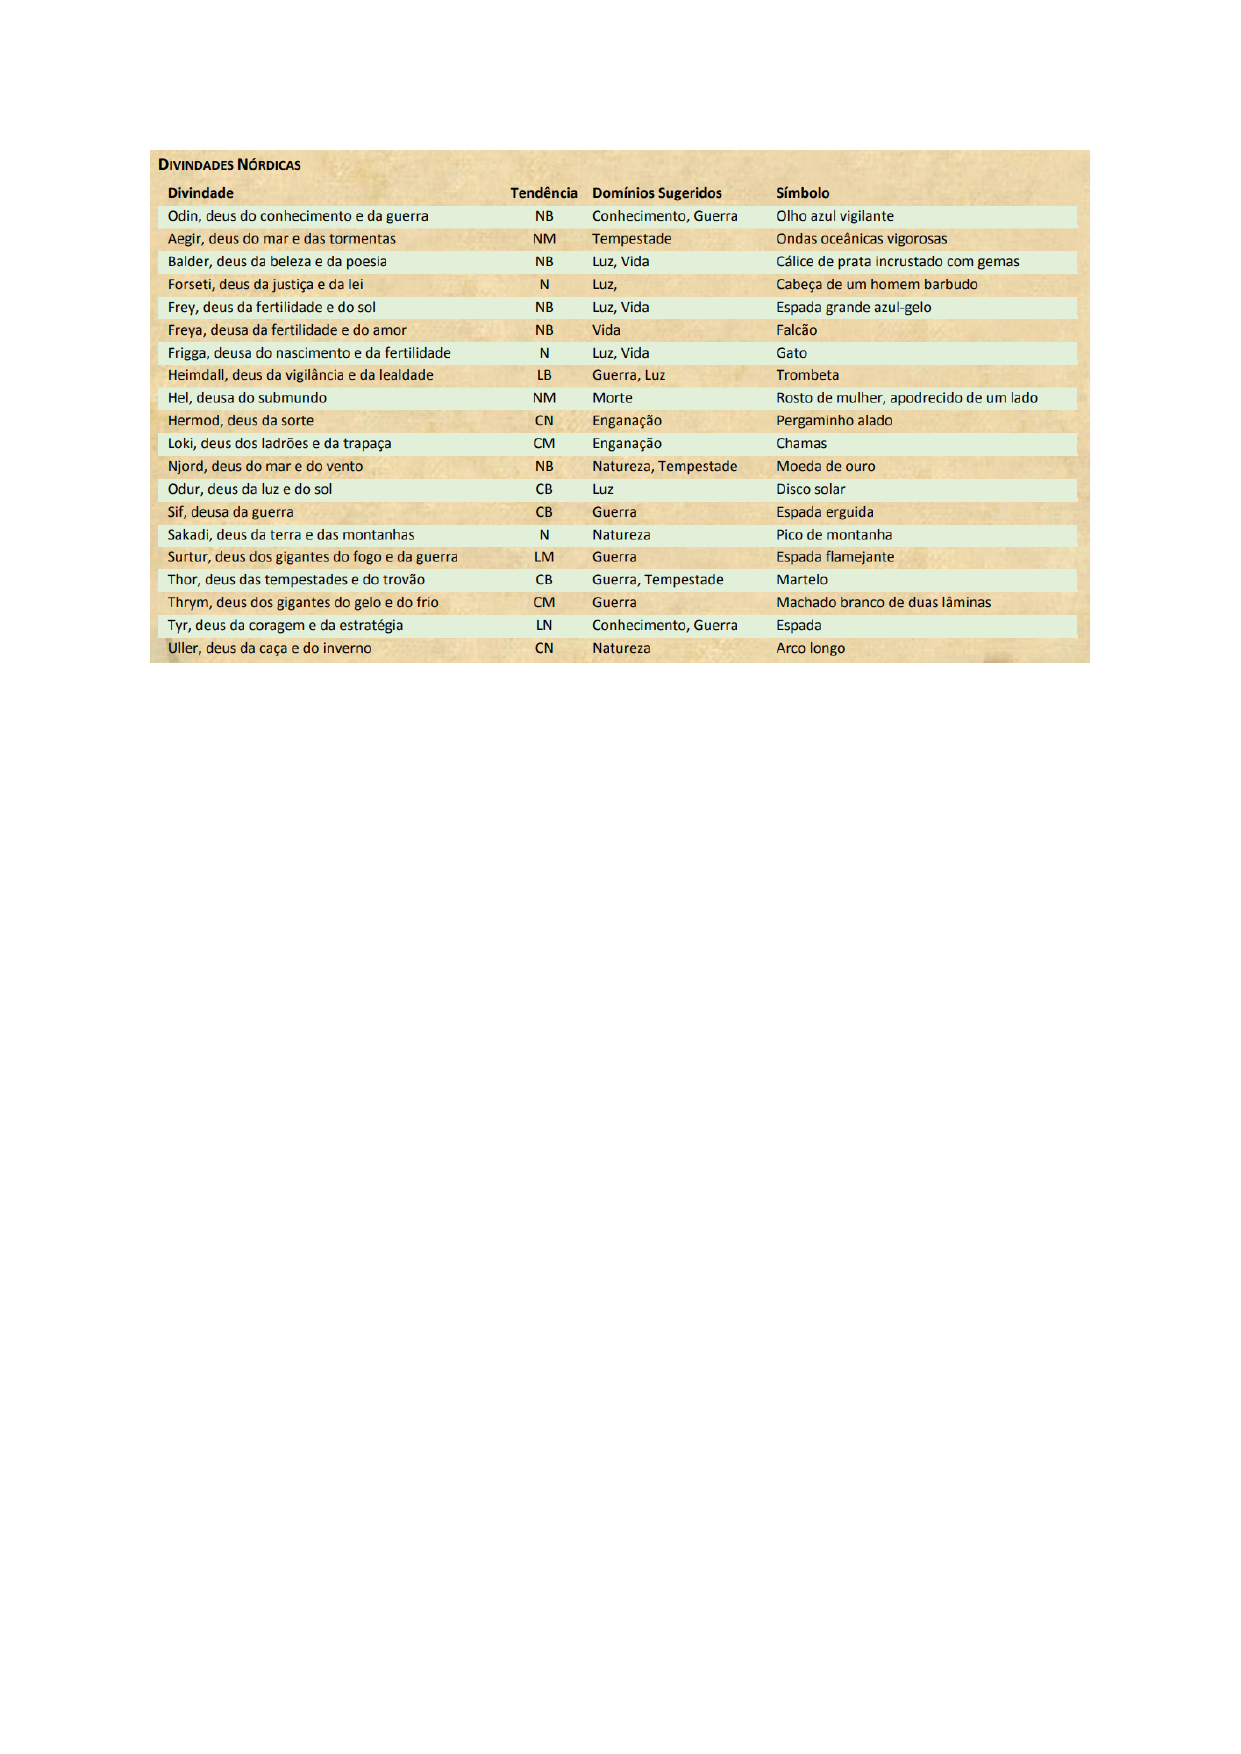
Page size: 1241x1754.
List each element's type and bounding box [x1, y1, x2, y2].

picture [150, 150, 1091, 663]
